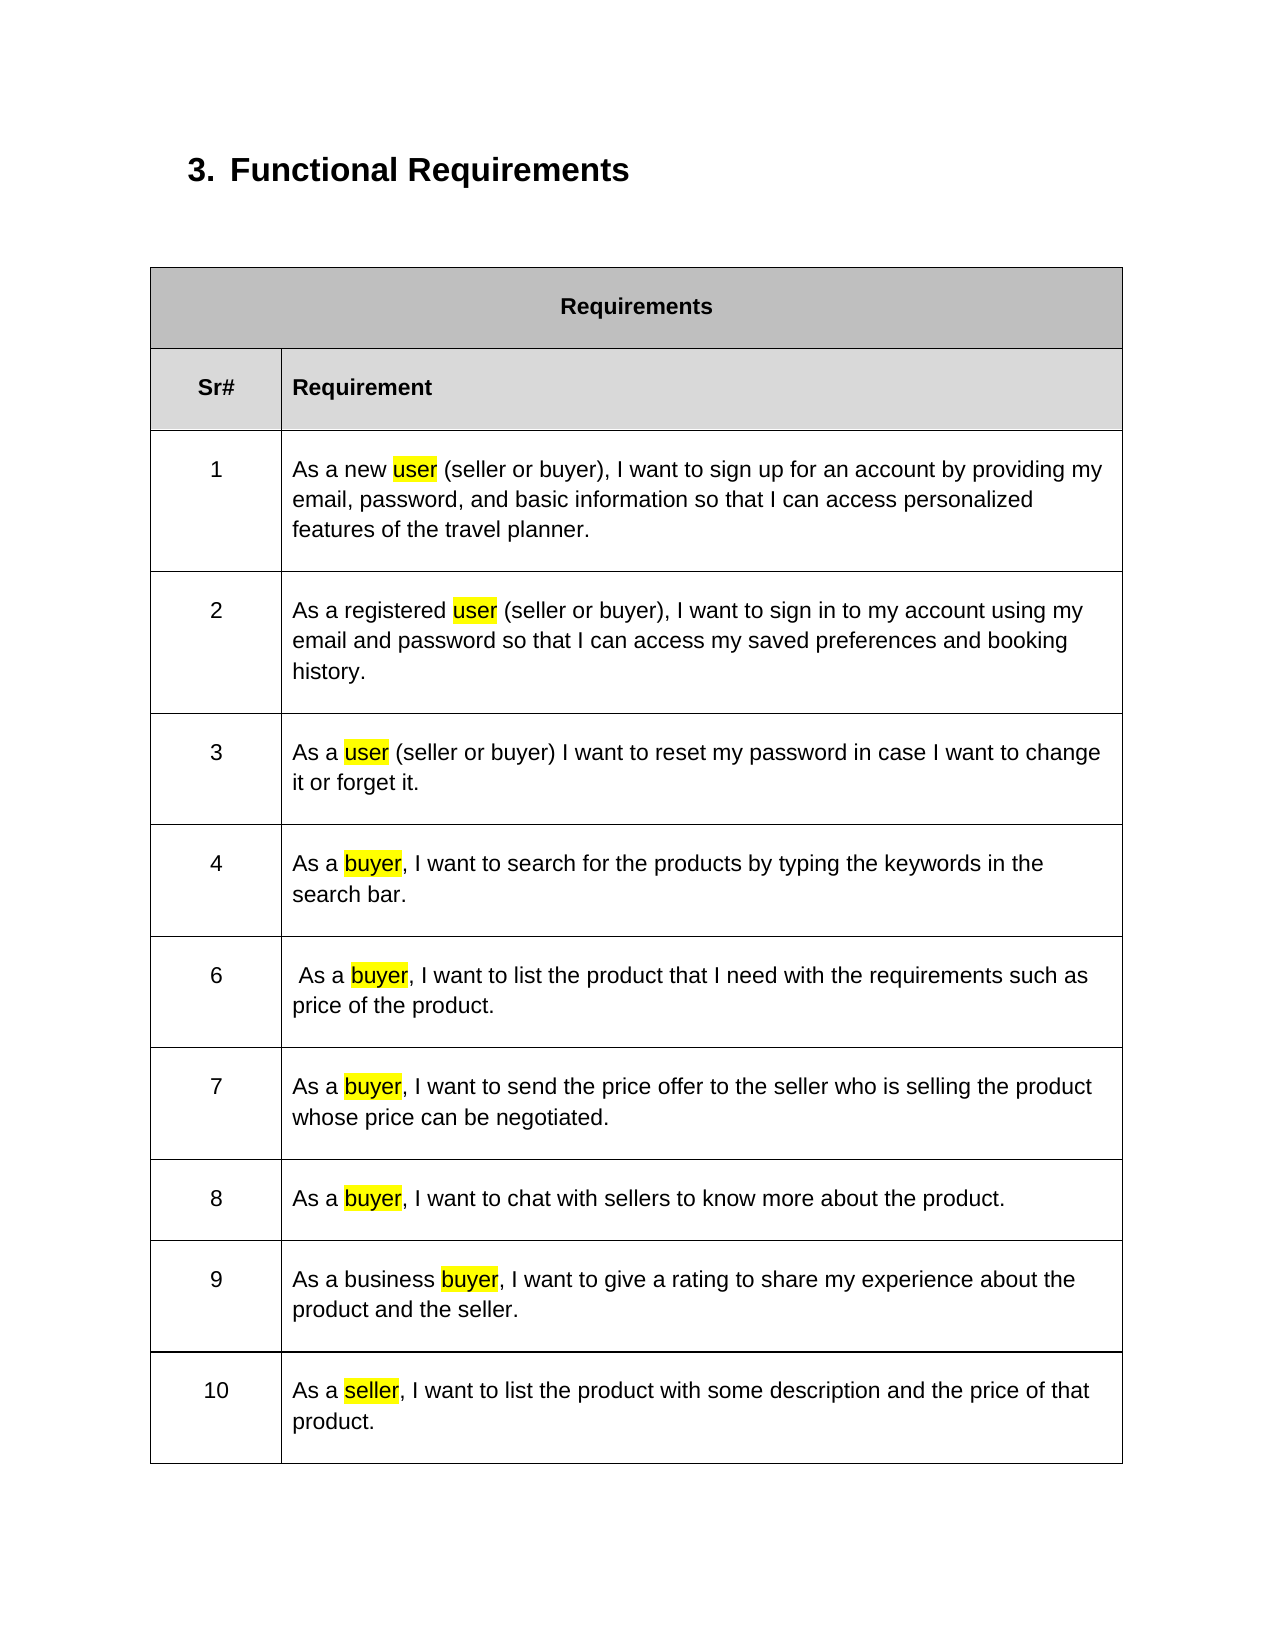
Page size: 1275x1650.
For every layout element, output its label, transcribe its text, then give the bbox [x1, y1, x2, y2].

table_cell As a user (seller or buyer) I want to reset my password in case I want to change it or forget it. [282, 714, 1122, 824]
table_cell 7 [151, 1048, 281, 1159]
table_cell 3 [151, 714, 281, 824]
table_header Requirements [151, 268, 1122, 348]
table_cell As a buyer, I want to search for the products by typing the keywords in the search bar. [282, 825, 1122, 936]
table_cell 10 [151, 1353, 281, 1463]
table_cell Sr# [151, 349, 281, 429]
table_cell As a seller, I want to list the product with some description and the price of that product. [282, 1353, 1122, 1463]
table_cell 9 [151, 1241, 281, 1351]
table_cell As a buyer, I want to chat with sellers to know more about the product. [282, 1160, 1122, 1240]
table_cell 8 [151, 1160, 281, 1240]
table_cell 1 [151, 431, 281, 571]
table_cell As a buyer, I want to send the price offer to the seller who is selling the product whose price can be negotiated. [282, 1048, 1122, 1159]
table_cell Requirement [282, 349, 1122, 429]
table_cell 6 [151, 937, 281, 1047]
table_cell 2 [151, 572, 281, 713]
table_cell 4 [151, 825, 281, 936]
table_cell As a new user (seller or buyer), I want to sign up for an account by providing my email, password, and basic information so that I can access personalized features of the travel planner. [282, 431, 1122, 571]
table_cell As a buyer, I want to list the product that I need with the requirements such as price of the product. [282, 937, 1122, 1047]
subtitle 3. Functional Requirements [187, 150, 1125, 188]
table_cell As a registered user (seller or buyer), I want to sign in to my account using my email and password so that I can access my saved preferences and booking history. [282, 572, 1122, 713]
table_cell As a business buyer, I want to give a rating to share my experience about the product and the seller. [282, 1241, 1122, 1351]
